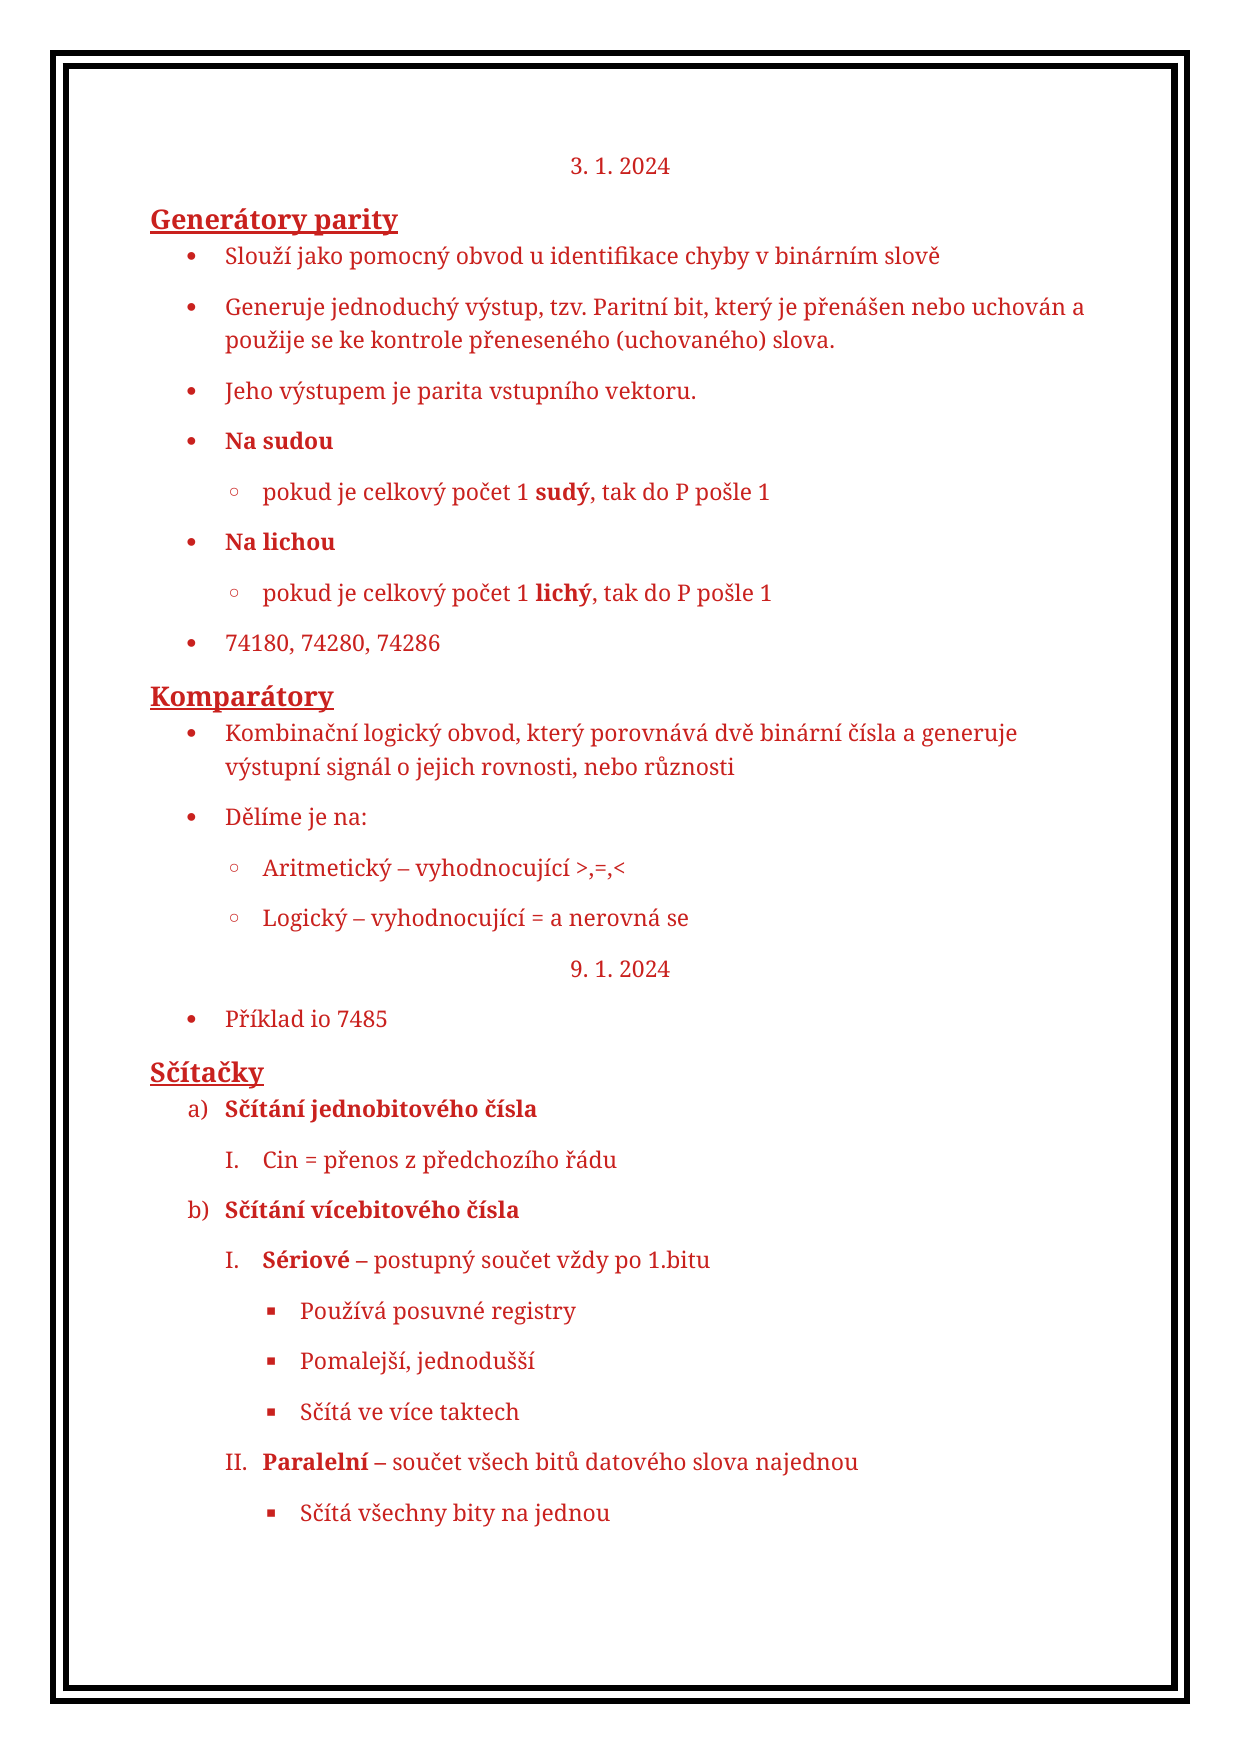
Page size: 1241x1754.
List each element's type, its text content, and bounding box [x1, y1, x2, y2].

list Kombinační logický obvod, který porovnává dvě binární čísla a generuje výstupní signál o jejich rovnosti, nebo různosti [187, 717, 1090, 782]
list Cin = přenos z předchozího řádu [225, 1143, 1090, 1175]
list Jeho výstupem je parita vstupního vektoru. [187, 375, 1090, 406]
list Sčítá ve více taktech [262, 1396, 1090, 1427]
list Příklad io 7485 [187, 1003, 1090, 1034]
list pokud je celkový počet 1 sudý, tak do P pošle 1 [225, 476, 1090, 507]
list Sériové – postupný součet vždy po 1.bitu [225, 1244, 1090, 1276]
list Logický – vyhodnocující = a nerovná se [225, 902, 1090, 933]
list Aritmetický – vyhodnocující >,=,< [225, 852, 1090, 883]
list Na lichou [187, 526, 1090, 557]
list Používá posuvné registry [262, 1295, 1090, 1326]
subtitle Generátory parity [150, 200, 1090, 237]
list Paralelní – součet všech bitů datového slova najednou [225, 1446, 1090, 1477]
list Sčítá všechny bity na jednou [262, 1496, 1090, 1528]
list pokud je celkový počet 1 lichý, tak do P pošle 1 [225, 576, 1090, 608]
list Sčítání jednobitového čísla [187, 1093, 1090, 1124]
text 9. 1. 2024 [150, 952, 1090, 984]
text 3. 1. 2024 [150, 150, 1090, 181]
list Na sudou [187, 425, 1090, 456]
list Slouží jako pomocný obvod u identifikace chyby v binárním slově [187, 240, 1090, 271]
list Pomalejší, jednodušší [262, 1345, 1090, 1376]
list Sčítání vícebitového čísla [187, 1194, 1090, 1225]
subtitle Komparátory [150, 677, 1090, 714]
list 74180, 74280, 74286 [187, 627, 1090, 658]
list Generuje jednoduchý výstup, tzv. Paritní bit, který je přenášen nebo uchován a použije se ke kontrole přeneseného (uchovaného) slova. [187, 291, 1090, 356]
subtitle Sčítačky [150, 1053, 1090, 1090]
list Dělíme je na: [187, 801, 1090, 832]
